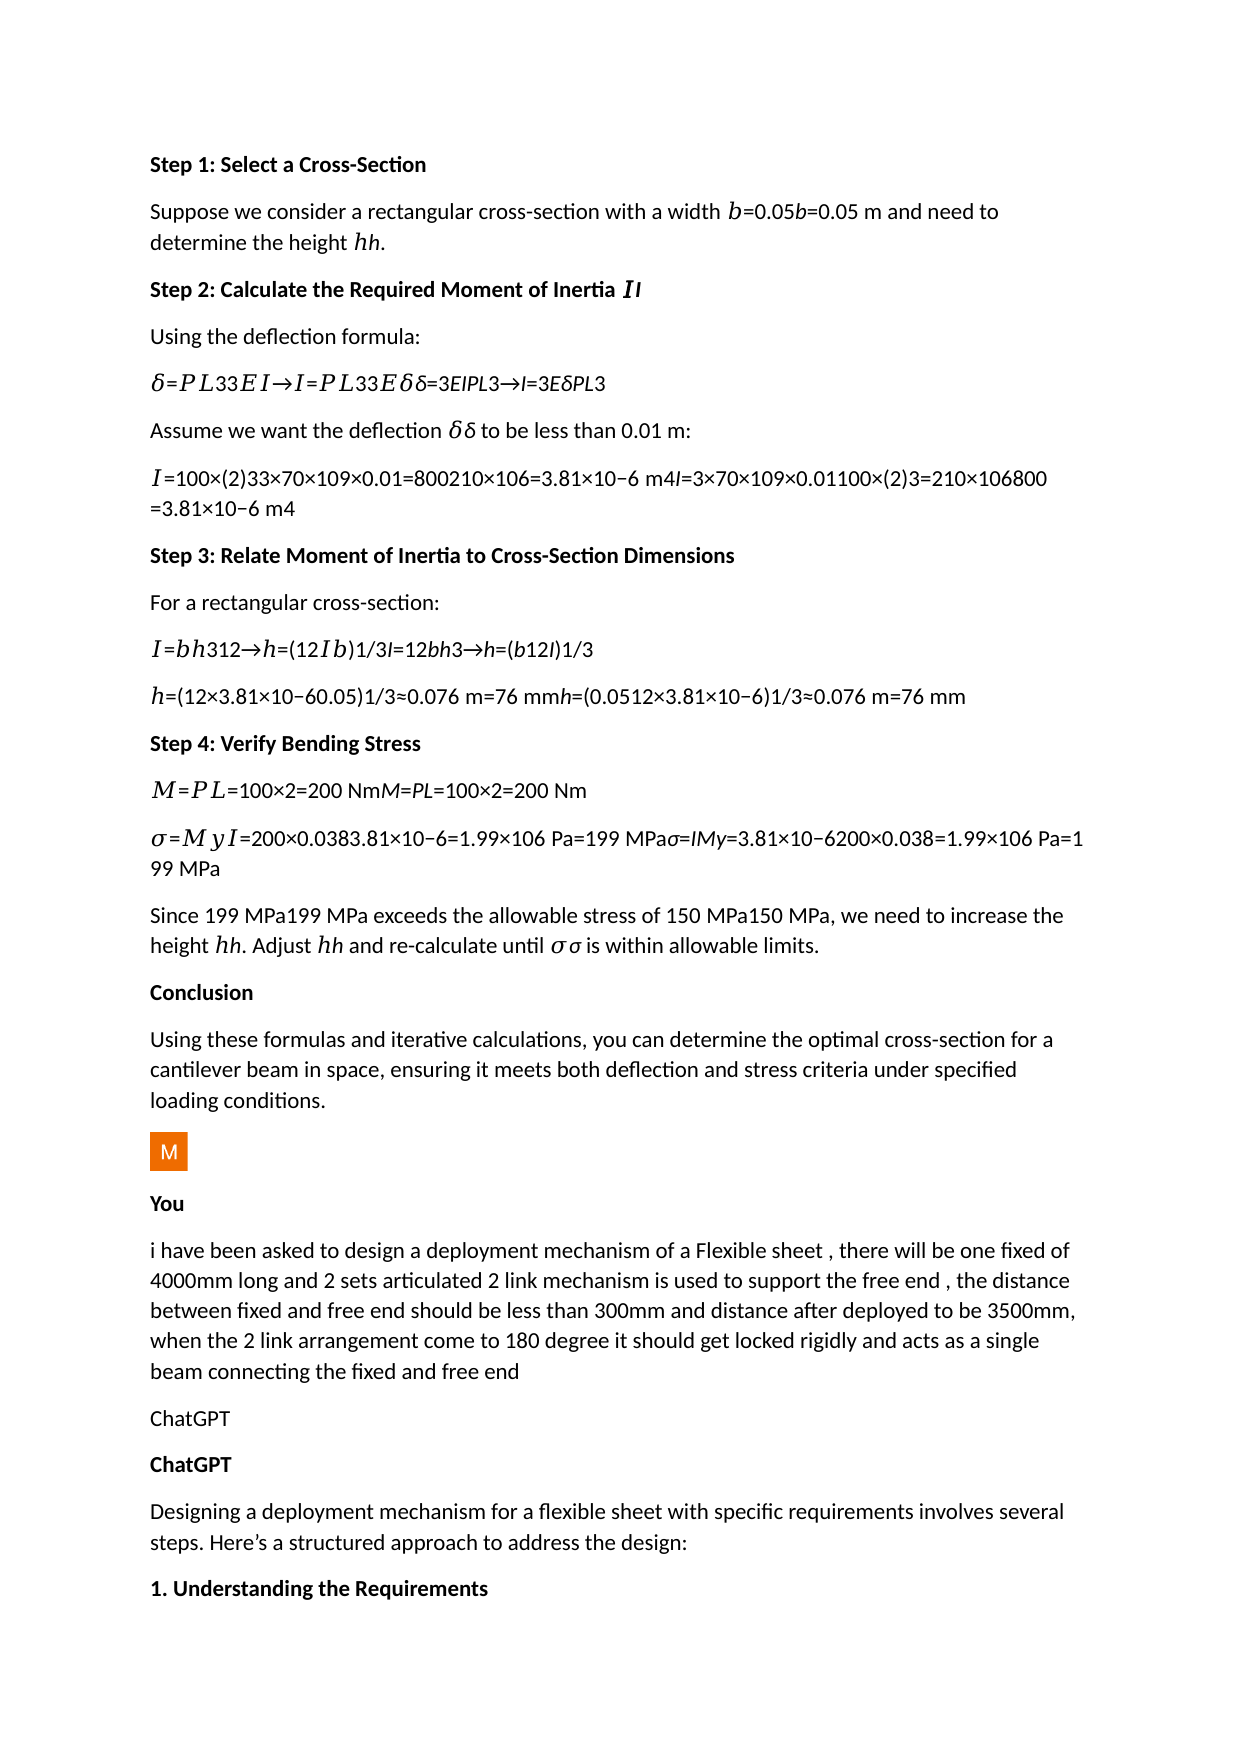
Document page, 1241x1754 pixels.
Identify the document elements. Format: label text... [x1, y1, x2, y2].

text 𝐼=𝑏ℎ312→ℎ=(12𝐼𝑏)1/3I=12bh3​→h=(b12I​)1/3 [150, 635, 1090, 663]
picture [150, 1132, 188, 1171]
text ChatGPT [150, 1451, 1090, 1478]
text Conclusion [150, 978, 1090, 1007]
text ChatGPT [150, 1404, 1090, 1432]
text Using these formulas and iterative calculations, you can determine the optimal cross-section for a cantilever beam in space, ensuring it meets both deflection and stress criteria under specified loading conditions. [150, 1025, 1090, 1114]
text ℎ=(12×3.81×10−60.05)1/3≈0.076 m=76 mmh=(0.0512×3.81×10−6​)1/3≈0.076 m=76 mm [150, 682, 1090, 711]
text Step 2: Calculate the Required Moment of Inertia 𝐼I [150, 275, 1090, 303]
text Suppose we consider a rectangular cross-section with a width 𝑏=0.05b=0.05 m and need to determine the height ℎh. [150, 197, 1090, 256]
text Assume we want the deflection 𝛿δ to be less than 0.01 m: [150, 416, 1090, 445]
text Step 4: Verify Bending Stress [150, 729, 1090, 757]
text Designing a deployment mechanism for a flexible sheet with specific requirements involves several steps. Here’s a structured approach to address the design: [150, 1497, 1090, 1556]
text 𝑀=𝑃𝐿=100×2=200 NmM=PL=100×2=200 Nm [150, 776, 1090, 805]
text 𝐼=100×(2)33×70×109×0.01=800210×106=3.81×10−6 m4I=3×70×109×0.01100×(2)3​=210×106800​=3.81×10−6 m4 [150, 463, 1090, 522]
text i have been asked to design a deployment mechanism of a Flexible sheet , there will be one fixed of 4000mm long and 2 sets articulated 2 link mechanism is used to support the free end , the distance between fixed and free end should be less than 300mm and distance after deployed to be 3500mm, when the 2 link arrangement come to 180 degree it should get locked rigidly and acts as a single beam connecting the fixed and free end [150, 1236, 1090, 1385]
text Using the deflection formula: [150, 322, 1090, 350]
text Since 199 MPa199 MPa exceeds the allowable stress of 150 MPa150 MPa, we need to increase the height ℎh. Adjust ℎh and re-calculate until 𝜎σ is within allowable limits. [150, 901, 1090, 960]
text 𝛿=𝑃𝐿33𝐸𝐼→𝐼=𝑃𝐿33𝐸𝛿δ=3EIPL3​→I=3EδPL3​ [150, 369, 1090, 397]
text 1. Understanding the Requirements [150, 1574, 1090, 1602]
text Step 3: Relate Moment of Inertia to Cross-Section Dimensions [150, 541, 1090, 569]
text You [150, 1189, 1090, 1217]
text 𝜎=𝑀𝑦𝐼=200×0.0383.81×10−6=1.99×106 Pa=199 MPaσ=IMy​=3.81×10−6200×0.038​=1.99×106 Pa=199 MPa [150, 823, 1090, 882]
text Step 1: Select a Cross-Section [150, 150, 1090, 178]
text For a rectangular cross-section: [150, 588, 1090, 616]
